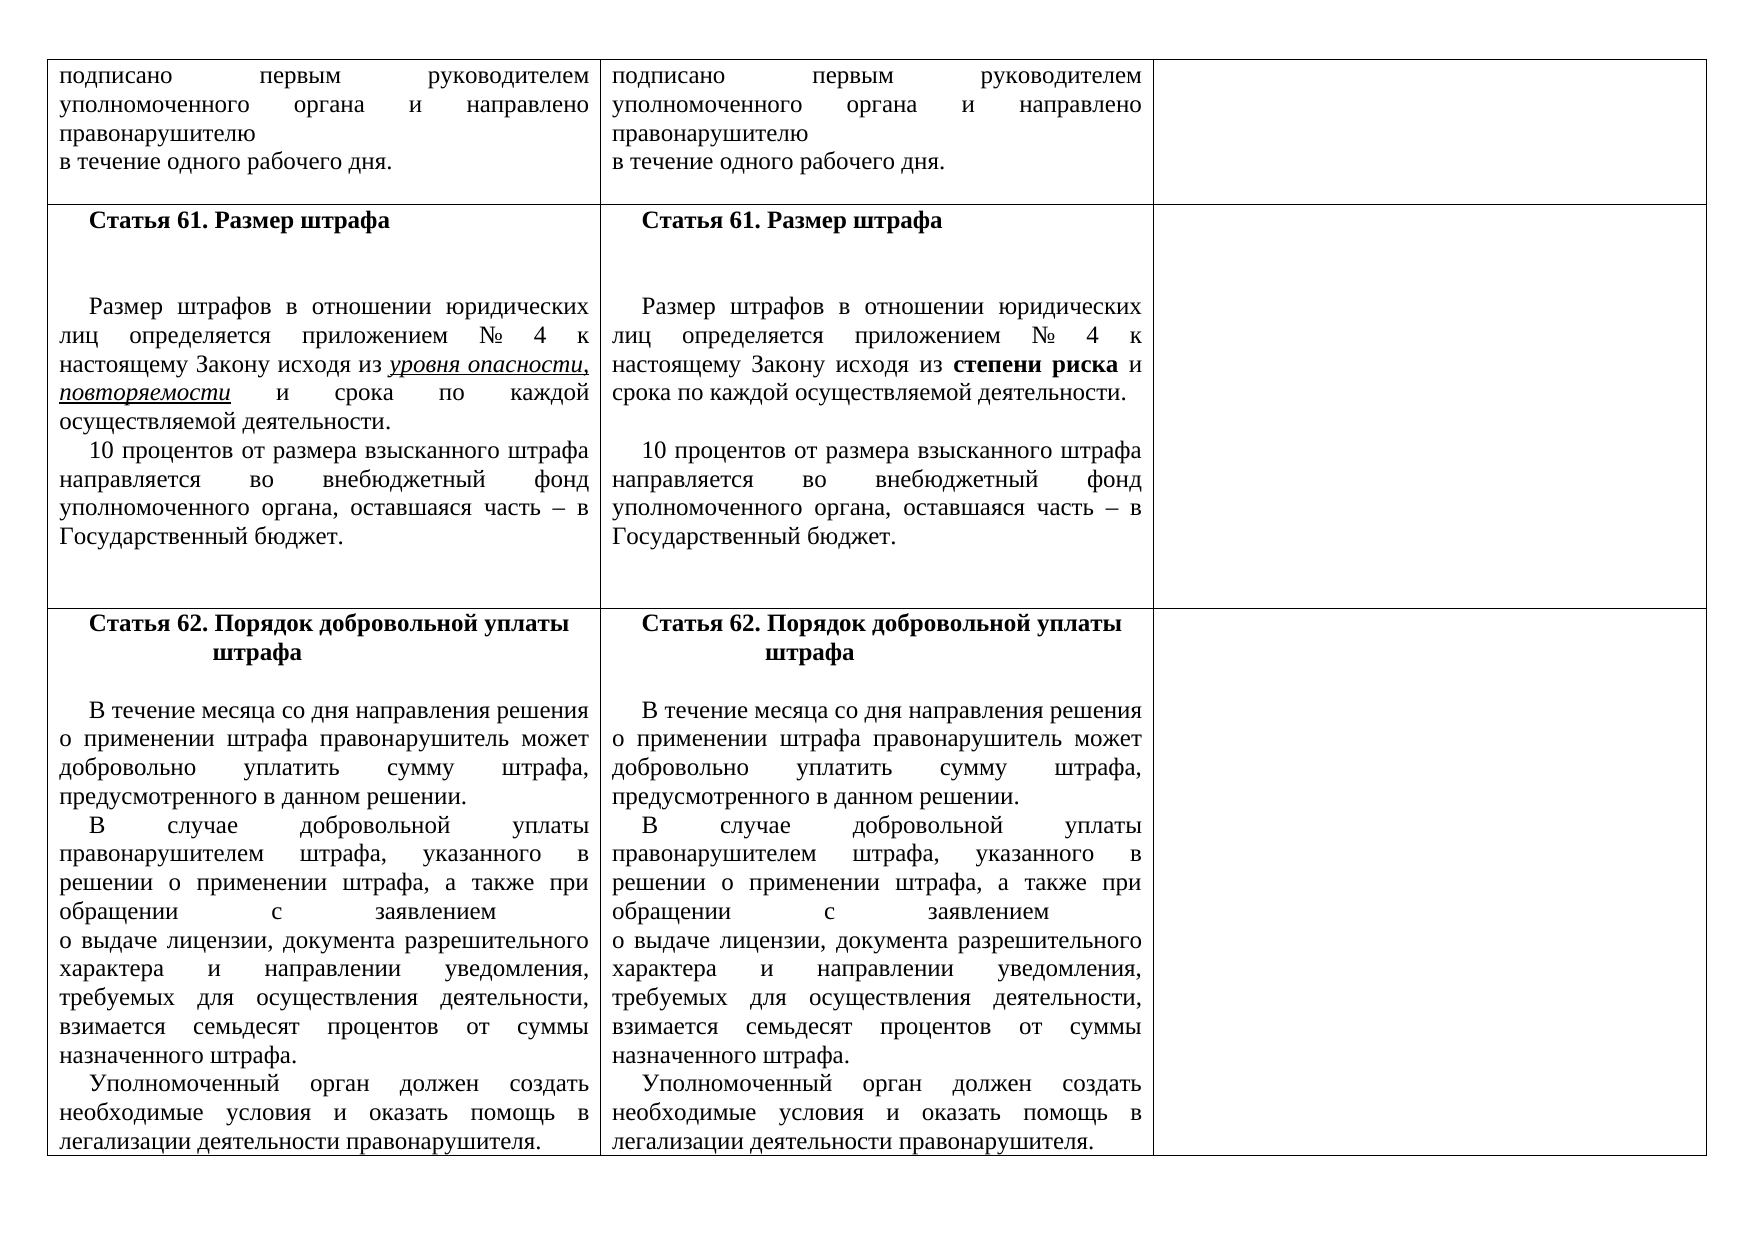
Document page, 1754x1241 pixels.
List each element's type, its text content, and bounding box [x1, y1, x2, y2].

table_cell [1154, 609, 1706, 1155]
table_cell Статья 61. Размер штрафа Размер штрафов в отношении юридических лиц определяется приложением № 4 к настоящему Закону исходя из степени риска и срока по каждой осуществляемой деятельности. 10 процентов от размера взысканного штрафа направляется во внебюджетный фонд уполномоченного органа, оставшаяся часть – в Государственный бюджет. [601, 205, 1153, 607]
table_cell Статья 61. Размер штрафа Размер штрафов в отношении юридических лиц определяется приложением № 4 к настоящему Закону исходя из уровня опасности, повторяемости и срока по каждой осуществляемой деятельности. 10 процентов от размера взысканного штрафа направляется во внебюджетный фонд уполномоченного органа, оставшаяся часть – в Государственный бюджет. [48, 205, 600, 607]
table_cell [1154, 60, 1706, 204]
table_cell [601, 60, 1153, 204]
table_cell [1154, 205, 1706, 607]
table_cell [48, 609, 600, 1155]
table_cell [601, 609, 1153, 1155]
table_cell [48, 60, 600, 204]
